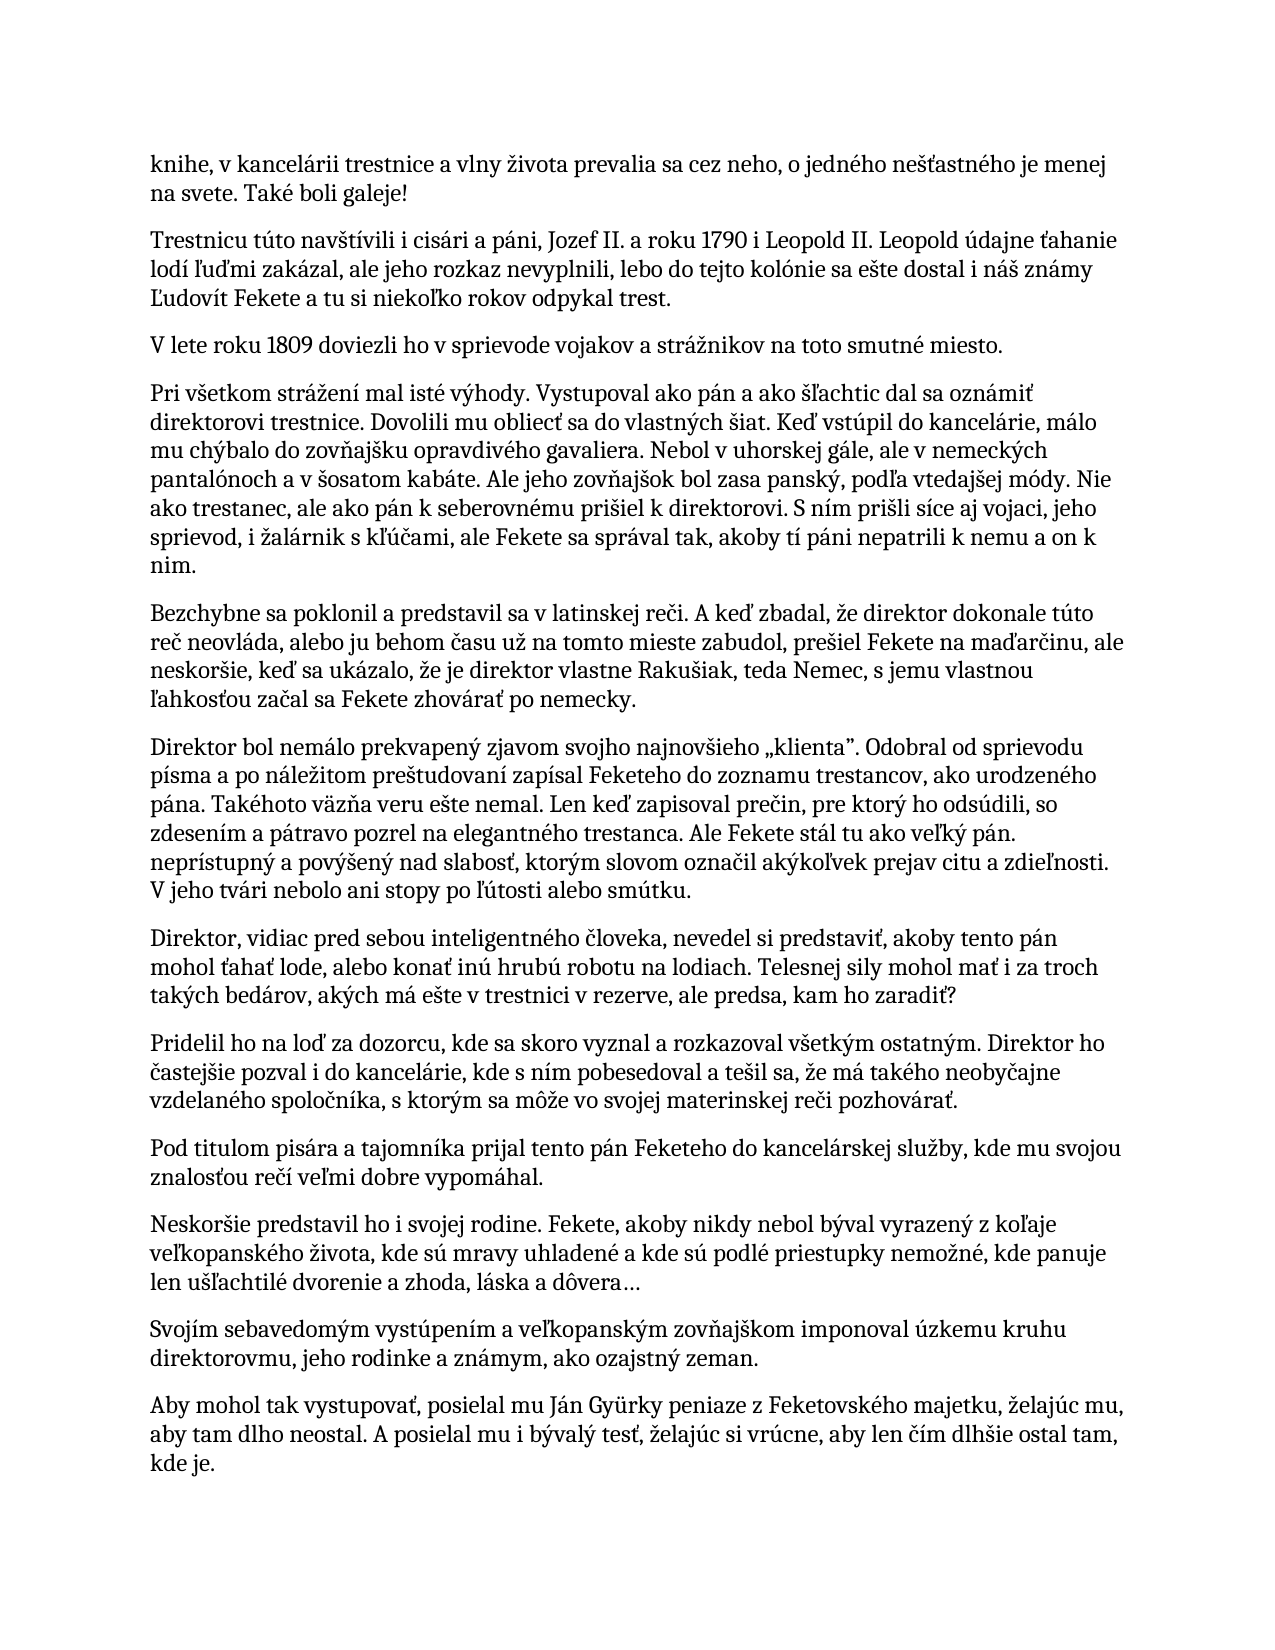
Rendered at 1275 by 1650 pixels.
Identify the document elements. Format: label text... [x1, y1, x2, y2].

text Neskoršie predstavil ho i svojej rodine. Fekete, akoby nikdy nebol býval vyrazený z koľaje veľkopanského života, kde sú mravy uhladené a kde sú podlé priestupky nemožné, kde panuje len ušľachtilé dvorenie a zhoda, láska a dôvera… [150, 1210, 1125, 1296]
text Pri všetkom strážení mal isté výhody. Vystupoval ako pán a ako šľachtic dal sa oznámiť direktorovi trestnice. Dovolili mu obliecť sa do vlastných šiat. Keď vstúpil do kancelárie, málo mu chýbalo do zovňajšku opravdivého gavaliera. Nebol v uhorskej gále, ale v nemeckých pantalónoch a v šosatom kabáte. Ale jeho zovňajšok bol zasa panský, podľa vtedajšej módy. Nie ako trestanec, ale ako pán k seberovnému prišiel k direktorovi. S ním prišli síce aj vojaci, jeho sprievod, i žalárnik s kľúčami, ale Fekete sa správal tak, akoby tí páni nepatrili k nemu a on k nim. [150, 379, 1125, 580]
text V lete roku 1809 doviezli ho v sprievode vojakov a strážnikov na toto smutné miesto. [150, 331, 1125, 360]
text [150, 150, 1125, 207]
text Pridelil ho na loď za dozorcu, kde sa skoro vyznal a rozkazoval všetkým ostatným. Direktor ho častejšie pozval i do kancelárie, kde s ním pobesedoval a tešil sa, že má takého neobyčajne vzdelaného spoločníka, s ktorým sa môže vo svojej materinskej reči pozhovárať. [150, 1029, 1125, 1115]
text Aby mohol tak vystupovať, posielal mu Ján Gyürky peniaze z Feketovského majetku, želajúc mu, aby tam dlho neostal. A posielal mu i bývalý tesť, želajúc si vrúcne, aby len čím dlhšie ostal tam, kde je. [150, 1391, 1125, 1477]
text Pod titulom pisára a tajomníka prijal tento pán Feketeho do kancelárskej služby, kde mu svojou znalosťou rečí veľmi dobre vypomáhal. [150, 1134, 1125, 1191]
text Trestnicu túto navštívili i cisári a páni, Jozef II. a roku 1790 i Leopold II. Leopold údajne ťahanie lodí ľuďmi zakázal, ale jeho rozkaz nevyplnili, lebo do tejto kolónie sa ešte dostal i náš známy Ľudovít Fekete a tu si niekoľko rokov odpykal trest. [150, 226, 1125, 312]
text Bezchybne sa poklonil a predstavil sa v latinskej reči. A keď zbadal, že direktor dokonale túto reč neovláda, alebo ju behom času už na tomto mieste zabudol, prešiel Fekete na maďarčinu, ale neskoršie, keď sa ukázalo, že je direktor vlastne Rakušiak, teda Nemec, s jemu vlastnou ľahkosťou začal sa Fekete zhovárať po nemecky. [150, 599, 1125, 714]
text Direktor, vidiac pred sebou inteligentného človeka, nevedel si predstaviť, akoby tento pán mohol ťahať lode, alebo konať inú hrubú robotu na lodiach. Telesnej sily mohol mať i za troch takých bedárov, akých má ešte v trestnici v rezerve, ale predsa, kam ho zaradiť? [150, 924, 1125, 1010]
text Svojím sebavedomým vystúpením a veľkopanským zovňajškom imponoval úzkemu kruhu direktorovmu, jeho rodinke a známym, ako ozajstný zeman. [150, 1315, 1125, 1372]
text Direktor bol nemálo prekvapený zjavom svojho najnovšieho „klienta”. Odobral od sprievodu písma a po náležitom preštudovaní zapísal Feketeho do zoznamu trestancov, ako urodzeného pána. Takéhoto väzňa veru ešte nemal. Len keď zapisoval prečin, pre ktorý ho odsúdili, so zdesením a pátravo pozrel na elegantného trestanca. Ale Fekete stál tu ako veľký pán. neprístupný a povýšený nad slabosť, ktorým slovom označil akýkoľvek prejav citu a zdieľnosti. V jeho tvári nebolo ani stopy po ľútosti alebo smútku. [150, 732, 1125, 905]
